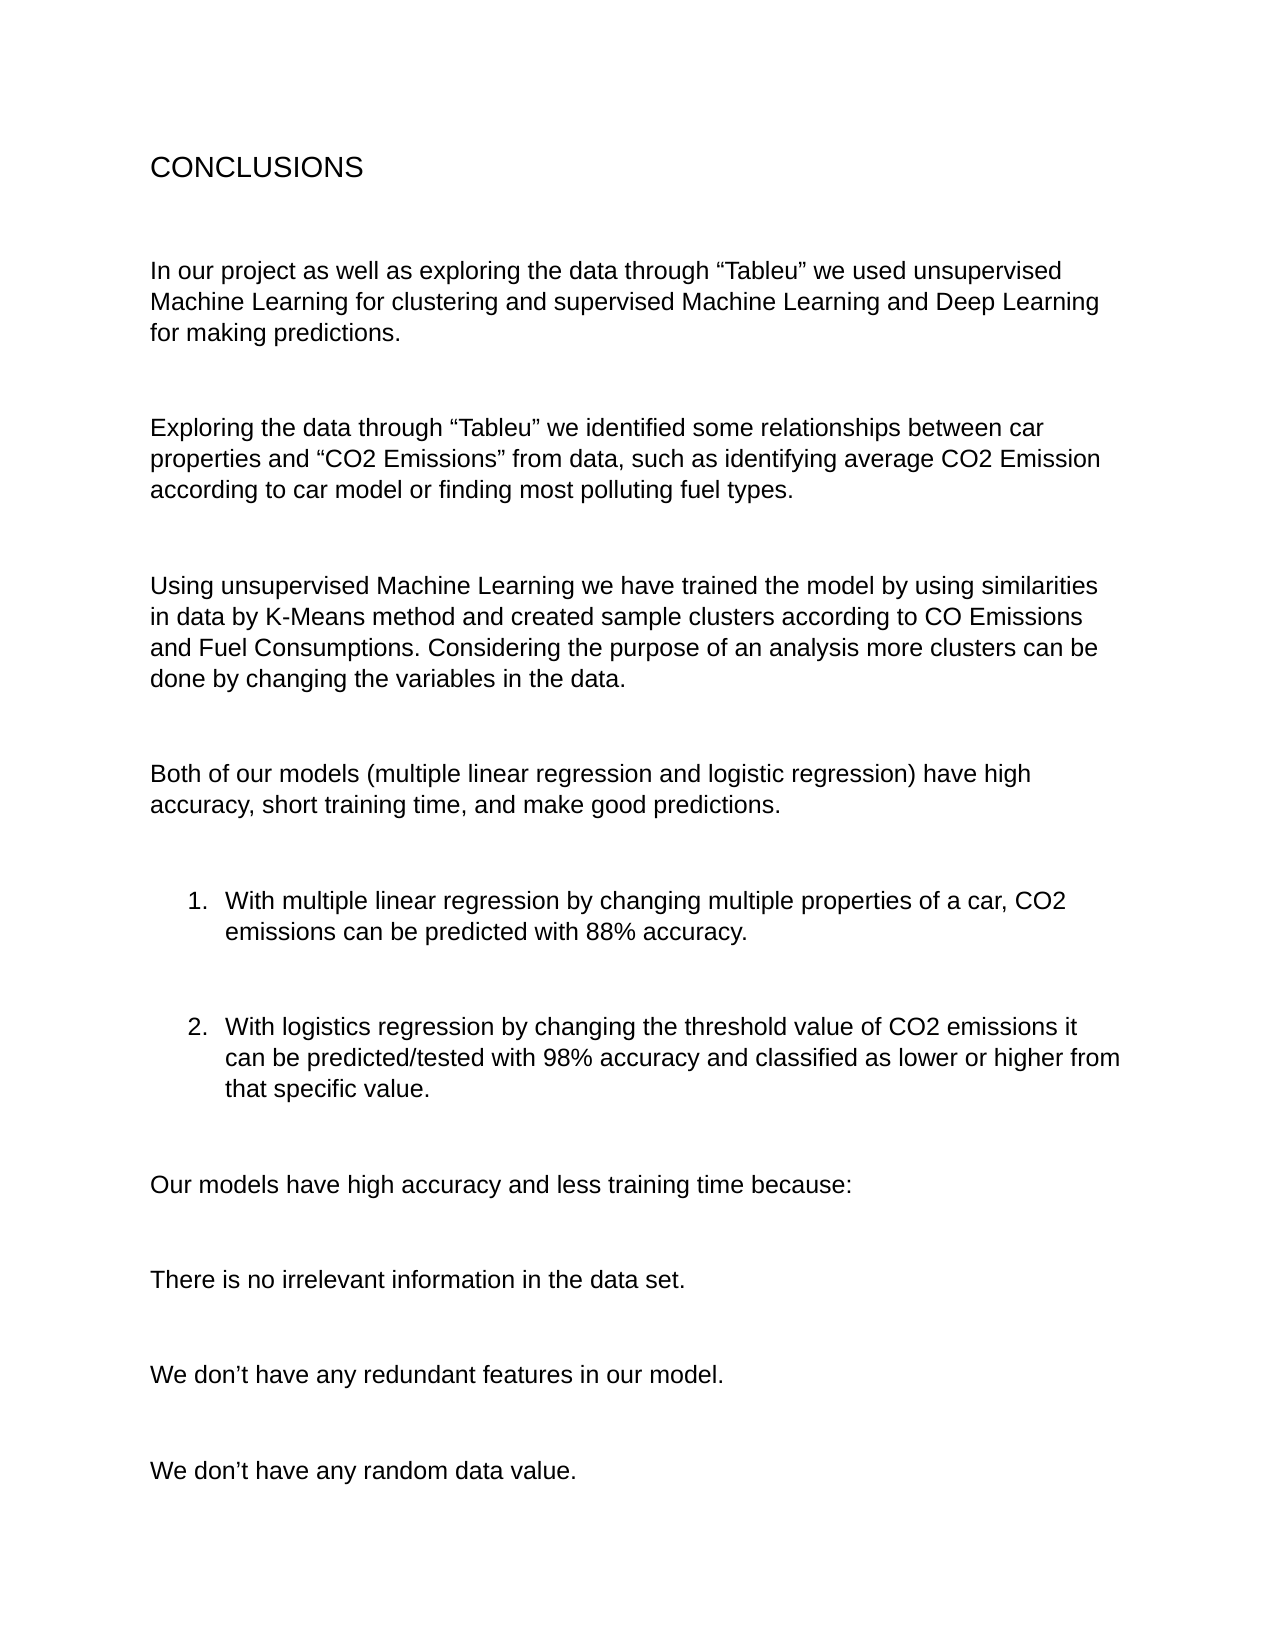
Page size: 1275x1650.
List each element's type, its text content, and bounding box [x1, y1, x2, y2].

text In our project as well as exploring the data through “Tableu” we used unsupervised Machine Learning for clustering and supervised Machine Learning and Deep Learning for making predictions. [150, 256, 1125, 346]
text There is no irrelevant information in the data set. [150, 1265, 1125, 1294]
text We don’t have any random data value. [150, 1456, 1125, 1484]
list With multiple linear regression by changing multiple properties of a car, CO2 emissions can be predicted with 88% accuracy. [187, 886, 1125, 945]
text We don’t have any redundant features in our model. [150, 1360, 1125, 1389]
text Using unsupervised Machine Learning we have trained the model by using similarities in data by K-Means method and created sample clusters according to CO Emissions and Fuel Consumptions. Considering the purpose of an analysis more clusters can be done by changing the variables in the data. [150, 571, 1125, 692]
text CONCLUSIONS [150, 150, 1125, 183]
list With logistics regression by changing the threshold value of CO2 emissions it can be predicted/tested with 98% accuracy and classified as lower or higher from that specific value. [187, 1012, 1125, 1103]
text Exploring the data through “Tableu” we identified some relationships between car properties and “CO2 Emissions” from data, such as identifying average CO2 Emission according to car model or finding most polluting fuel types. [150, 413, 1125, 504]
text Both of our models (multiple linear regression and logistic regression) have high accuracy, short training time, and make good predictions. [150, 759, 1125, 819]
text Our models have high accuracy and less training time because: [150, 1169, 1125, 1198]
